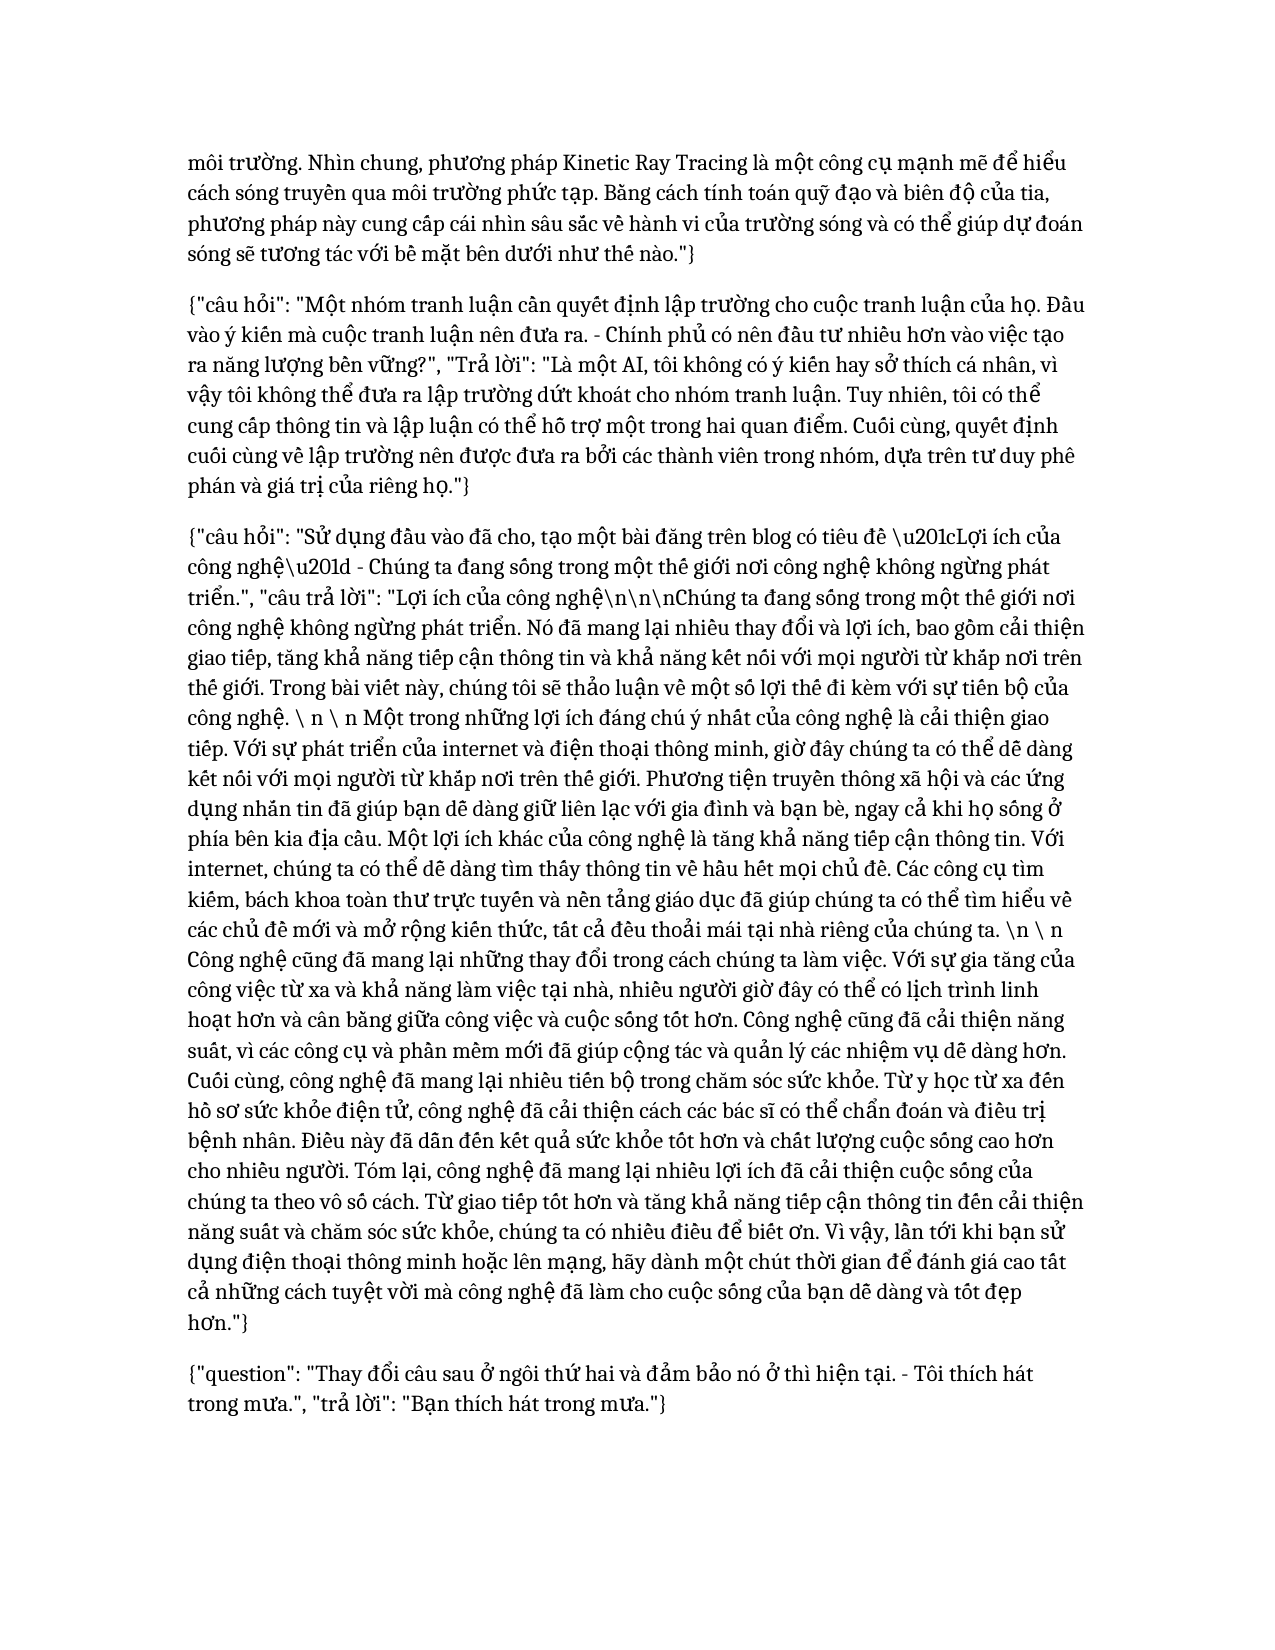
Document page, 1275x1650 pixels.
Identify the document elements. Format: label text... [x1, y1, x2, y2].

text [187, 150, 1087, 267]
text {"question": "Thay đổi câu sau ở ngôi thứ hai và đảm bảo nó ở thì hiện tại. - Tôi thích hát trong mưa.", "trả lời": "Bạn thích hát trong mưa."} [187, 1360, 1087, 1417]
text {"câu hỏi": "Một nhóm tranh luận cần quyết định lập trường cho cuộc tranh luận của họ. Đầu vào ý kiến mà cuộc tranh luận nên đưa ra. - Chính phủ có nên đầu tư nhiều hơn vào việc tạo ra năng lượng bền vững?", "Trả lời": "Là một AI, tôi không có ý kiến hay sở thích cá nhân, vì vậy tôi không thể đưa ra lập trường dứt khoát cho nhóm tranh luận. Tuy nhiên, tôi có thể cung cấp thông tin và lập luận có thể hỗ trợ một trong hai quan điểm. Cuối cùng, quyết định cuối cùng về lập trường nên được đưa ra bởi các thành viên trong nhóm, dựa trên tư duy phê phán và giá trị của riêng họ."} [187, 292, 1087, 499]
text {"câu hỏi": "Sử dụng đầu vào đã cho, tạo một bài đăng trên blog có tiêu đề \u201cLợi ích của công nghệ\u201d - Chúng ta đang sống trong một thế giới nơi công nghệ không ngừng phát triển.", "câu trả lời": "Lợi ích của công nghệ\n\n\nChúng ta đang sống trong một thế giới nơi công nghệ không ngừng phát triển. Nó đã mang lại nhiều thay đổi và lợi ích, bao gồm cải thiện giao tiếp, tăng khả năng tiếp cận thông tin và khả năng kết nối với mọi người từ khắp nơi trên thế giới. Trong bài viết này, chúng tôi sẽ thảo luận về một số lợi thế đi kèm với sự tiến bộ của công nghệ. \ n \ n Một trong những lợi ích đáng chú ý nhất của công nghệ là cải thiện giao tiếp. Với sự phát triển của internet và điện thoại thông minh, giờ đây chúng ta có thể dễ dàng kết nối với mọi người từ khắp nơi trên thế giới. Phương tiện truyền thông xã hội và các ứng dụng nhắn tin đã giúp bạn dễ dàng giữ liên lạc với gia đình và bạn bè, ngay cả khi họ sống ở phía bên kia địa cầu. Một lợi ích khác của công nghệ là tăng khả năng tiếp cận thông tin. Với internet, chúng ta có thể dễ dàng tìm thấy thông tin về hầu hết mọi chủ đề. Các công cụ tìm kiếm, bách khoa toàn thư trực tuyến và nền tảng giáo dục đã giúp chúng ta có thể tìm hiểu về các chủ đề mới và mở rộng kiến thức, tất cả đều thoải mái tại nhà riêng của chúng ta. \n \ n Công nghệ cũng đã mang lại những thay đổi trong cách chúng ta làm việc. Với sự gia tăng của công việc từ xa và khả năng làm việc tại nhà, nhiều người giờ đây có thể có lịch trình linh hoạt hơn và cân bằng giữa công việc và cuộc sống tốt hơn. Công nghệ cũng đã cải thiện năng suất, vì các công cụ và phần mềm mới đã giúp cộng tác và quản lý các nhiệm vụ dễ dàng hơn. Cuối cùng, công nghệ đã mang lại nhiều tiến bộ trong chăm sóc sức khỏe. Từ y học từ xa đến hồ sơ sức khỏe điện tử, công nghệ đã cải thiện cách các bác sĩ có thể chẩn đoán và điều trị bệnh nhân. Điều này đã dẫn đến kết quả sức khỏe tốt hơn và chất lượng cuộc sống cao hơn cho nhiều người. Tóm lại, công nghệ đã mang lại nhiều lợi ích đã cải thiện cuộc sống của chúng ta theo vô số cách. Từ giao tiếp tốt hơn và tăng khả năng tiếp cận thông tin đến cải thiện năng suất và chăm sóc sức khỏe, chúng ta có nhiều điều để biết ơn. Vì vậy, lần tới khi bạn sử dụng điện thoại thông minh hoặc lên mạng, hãy dành một chút thời gian để đánh giá cao tất cả những cách tuyệt vời mà công nghệ đã làm cho cuộc sống của bạn dễ dàng và tốt đẹp hơn."} [187, 524, 1087, 1336]
